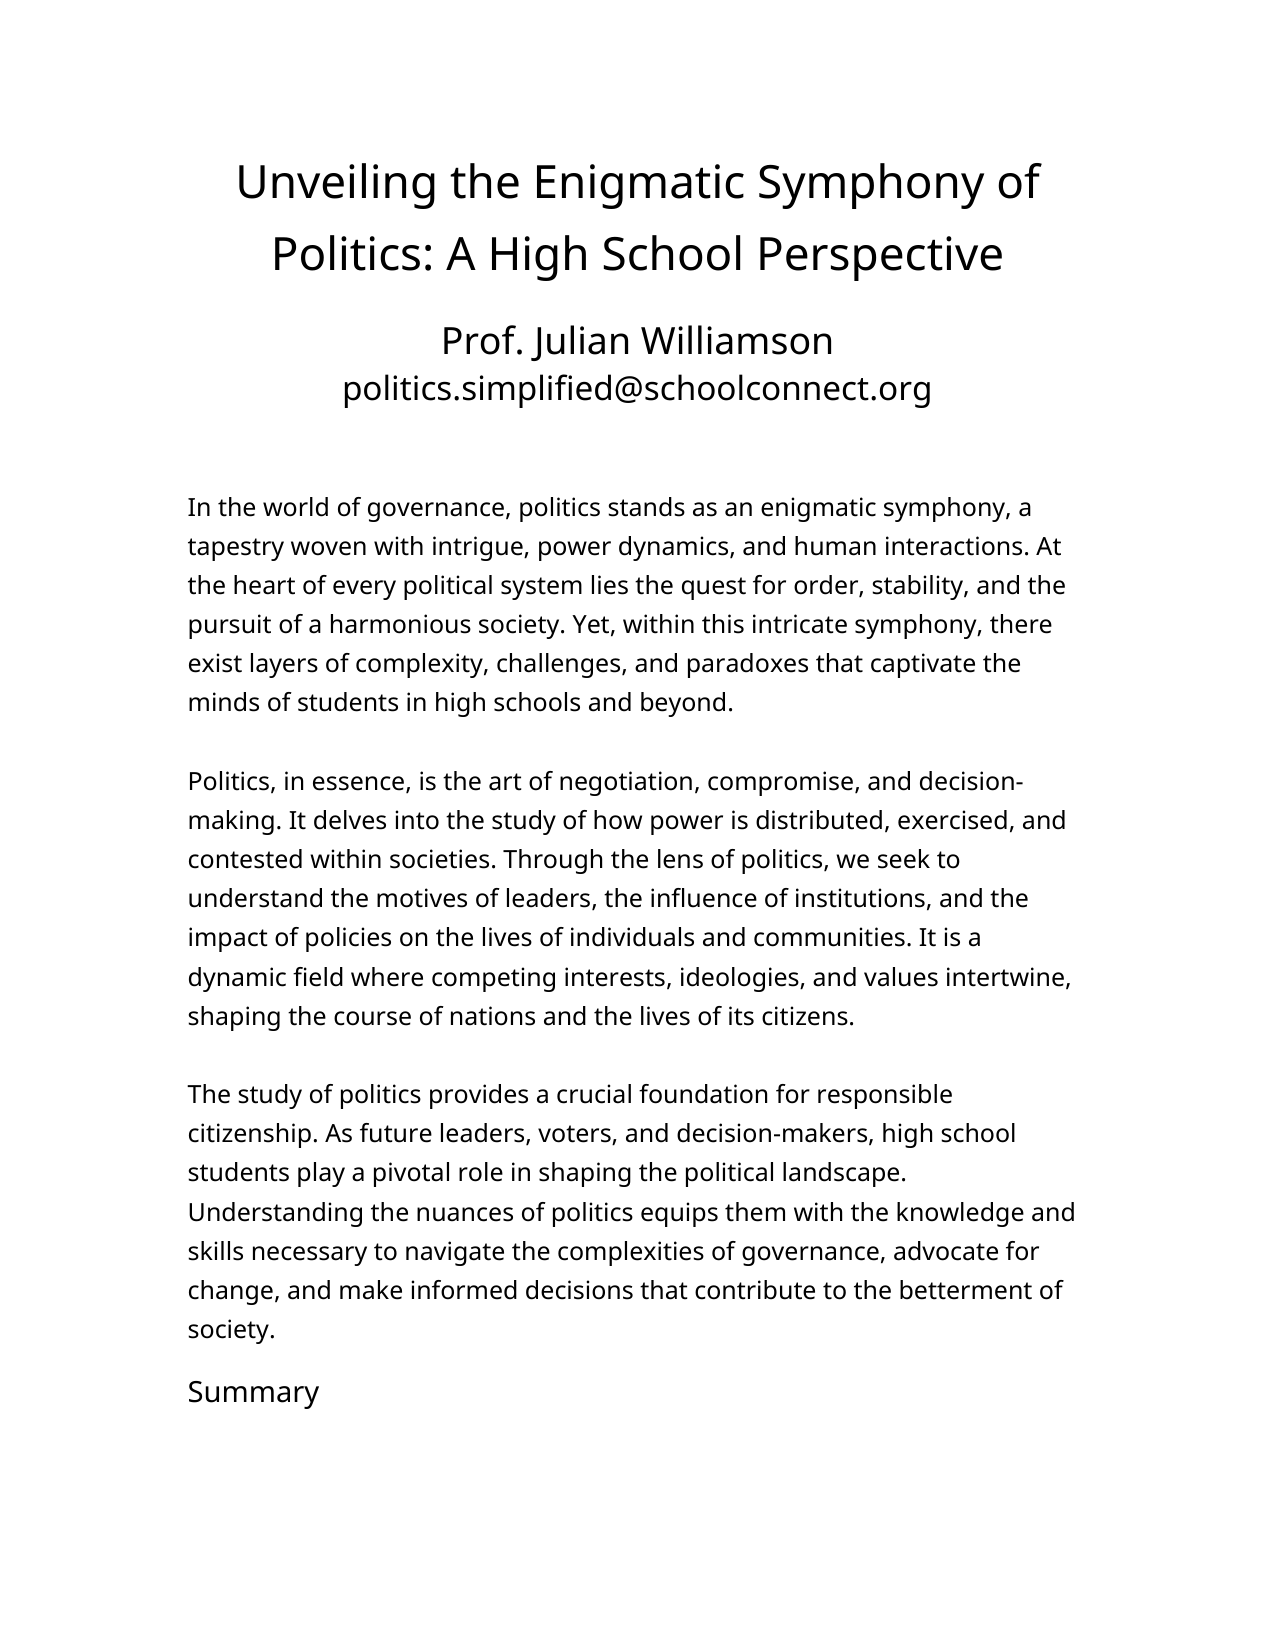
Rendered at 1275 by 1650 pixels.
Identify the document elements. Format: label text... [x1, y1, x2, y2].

text Prof. Julian Williamson [187, 314, 1087, 365]
text politics.simplified@schoolconnect.org [187, 365, 1087, 411]
text Summary [187, 1372, 1087, 1411]
text Unveiling the Enigmatic Symphony of Politics: A High School Perspective [187, 150, 1087, 284]
text In the world of governance, politics stands as an enigmatic symphony, a tapestry woven with intrigue, power dynamics, and human interactions. At the heart of every political system lies the quest for order, stability, and the pursuit of a harmonious society. Yet, within this intricate symphony, there exist layers of complexity, challenges, and paradoxes that captivate the minds of students in high schools and beyond. Politics, in essence, is the art of negotiation, compromise, and decision-making. It delves into the study of how power is distributed, exercised, and contested within societies. Through the lens of politics, we seek to understand the motives of leaders, the influence of institutions, and the impact of policies on the lives of individuals and communities. It is a dynamic field where competing interests, ideologies, and values intertwine, shaping the course of nations and the lives of its citizens. The study of politics provides a crucial foundation for responsible citizenship. As future leaders, voters, and decision-makers, high school students play a pivotal role in shaping the political landscape. Understanding the nuances of politics equips them with the knowledge and skills necessary to navigate the complexities of governance, advocate for change, and make informed decisions that contribute to the betterment of society. [187, 489, 1087, 1346]
